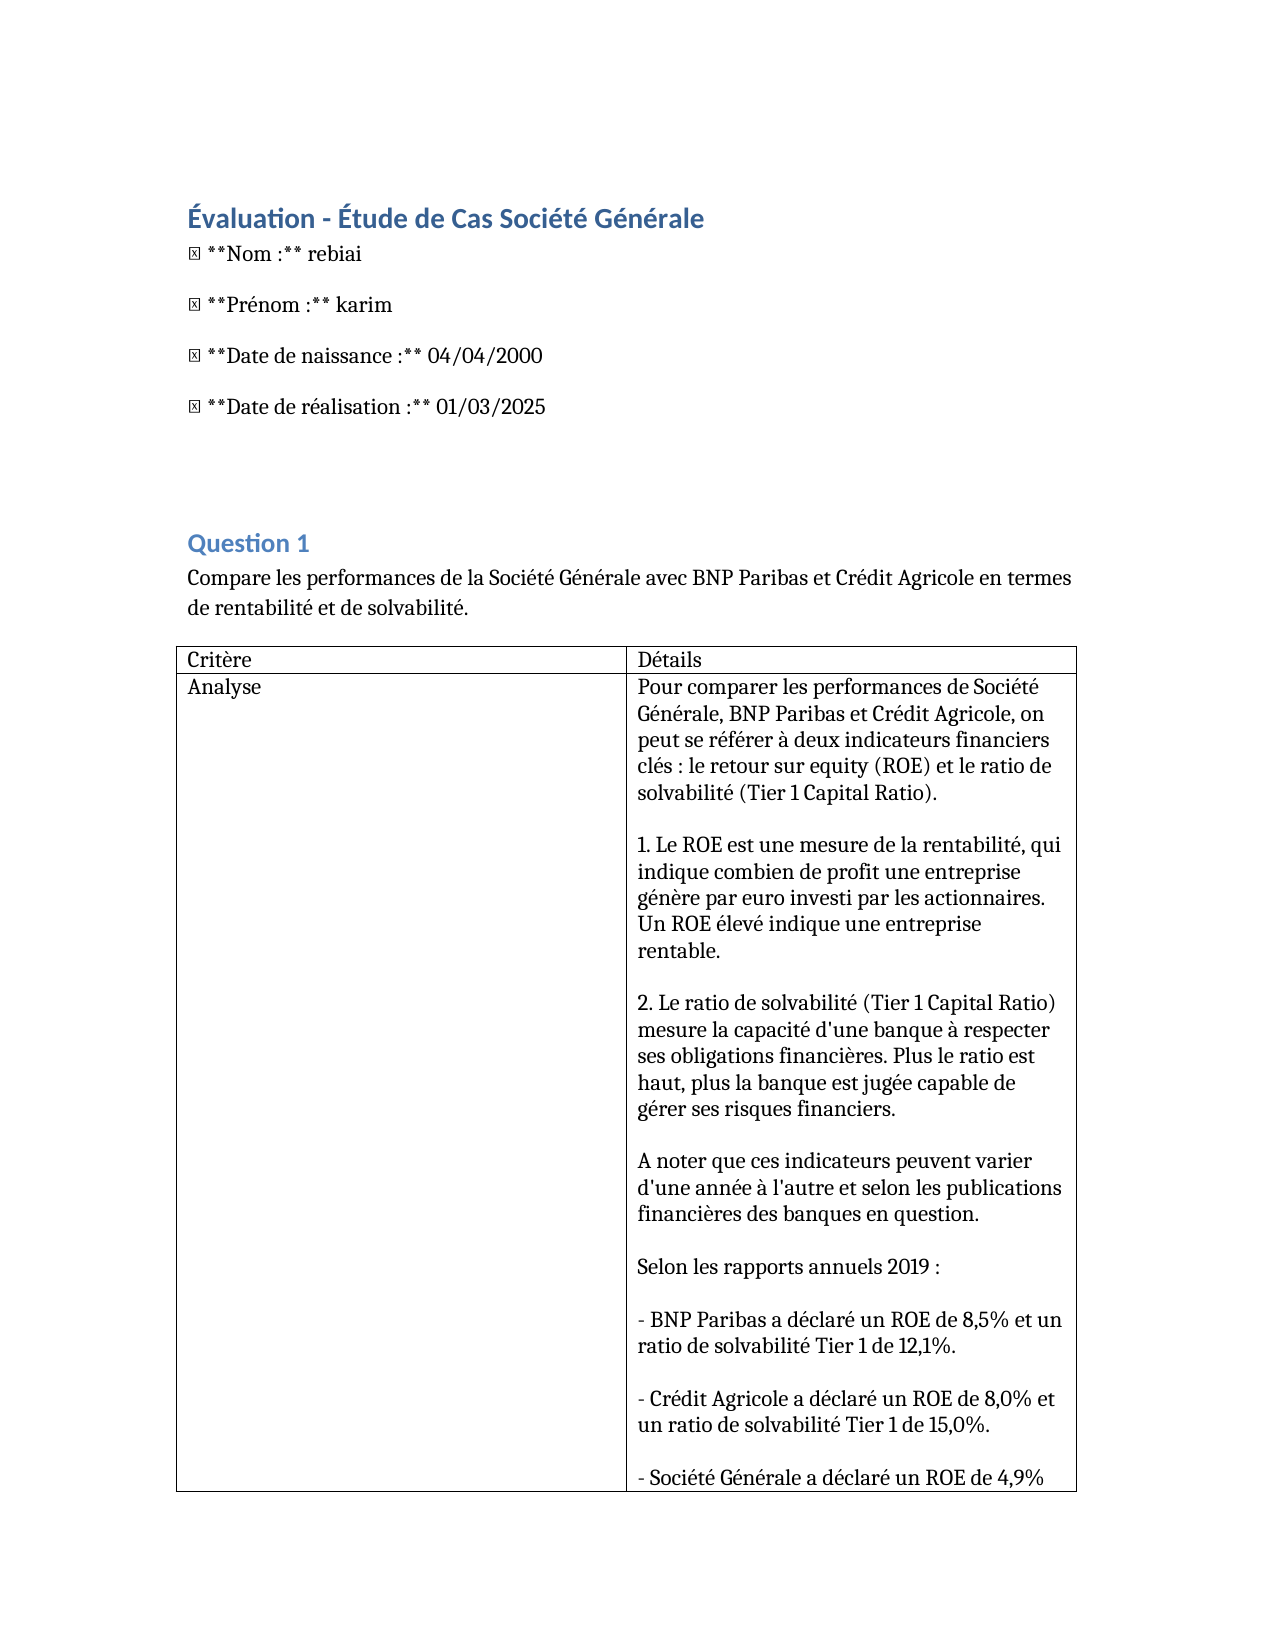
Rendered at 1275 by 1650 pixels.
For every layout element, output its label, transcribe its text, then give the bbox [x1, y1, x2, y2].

text 📌 **Date de réalisation :** 01/03/2025 [187, 394, 1087, 420]
text 📌 **Date de naissance :** 04/04/2000 [187, 343, 1087, 369]
text 📌 **Nom :** rebiai [187, 241, 1087, 267]
table_cell Analyse [177, 674, 626, 1491]
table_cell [627, 674, 1076, 1491]
table_header Critère [177, 647, 626, 673]
table_header Détails [627, 647, 1076, 673]
text 📌 **Prénom :** karim [187, 292, 1087, 318]
subtitle Évaluation - Étude de Cas Société Générale [187, 200, 1087, 236]
subtitle Question 1 [187, 526, 1087, 559]
text Compare les performances de la Société Générale avec BNP Paribas et Crédit Agricole en termes de rentabilité et de solvabilité. [187, 564, 1087, 621]
